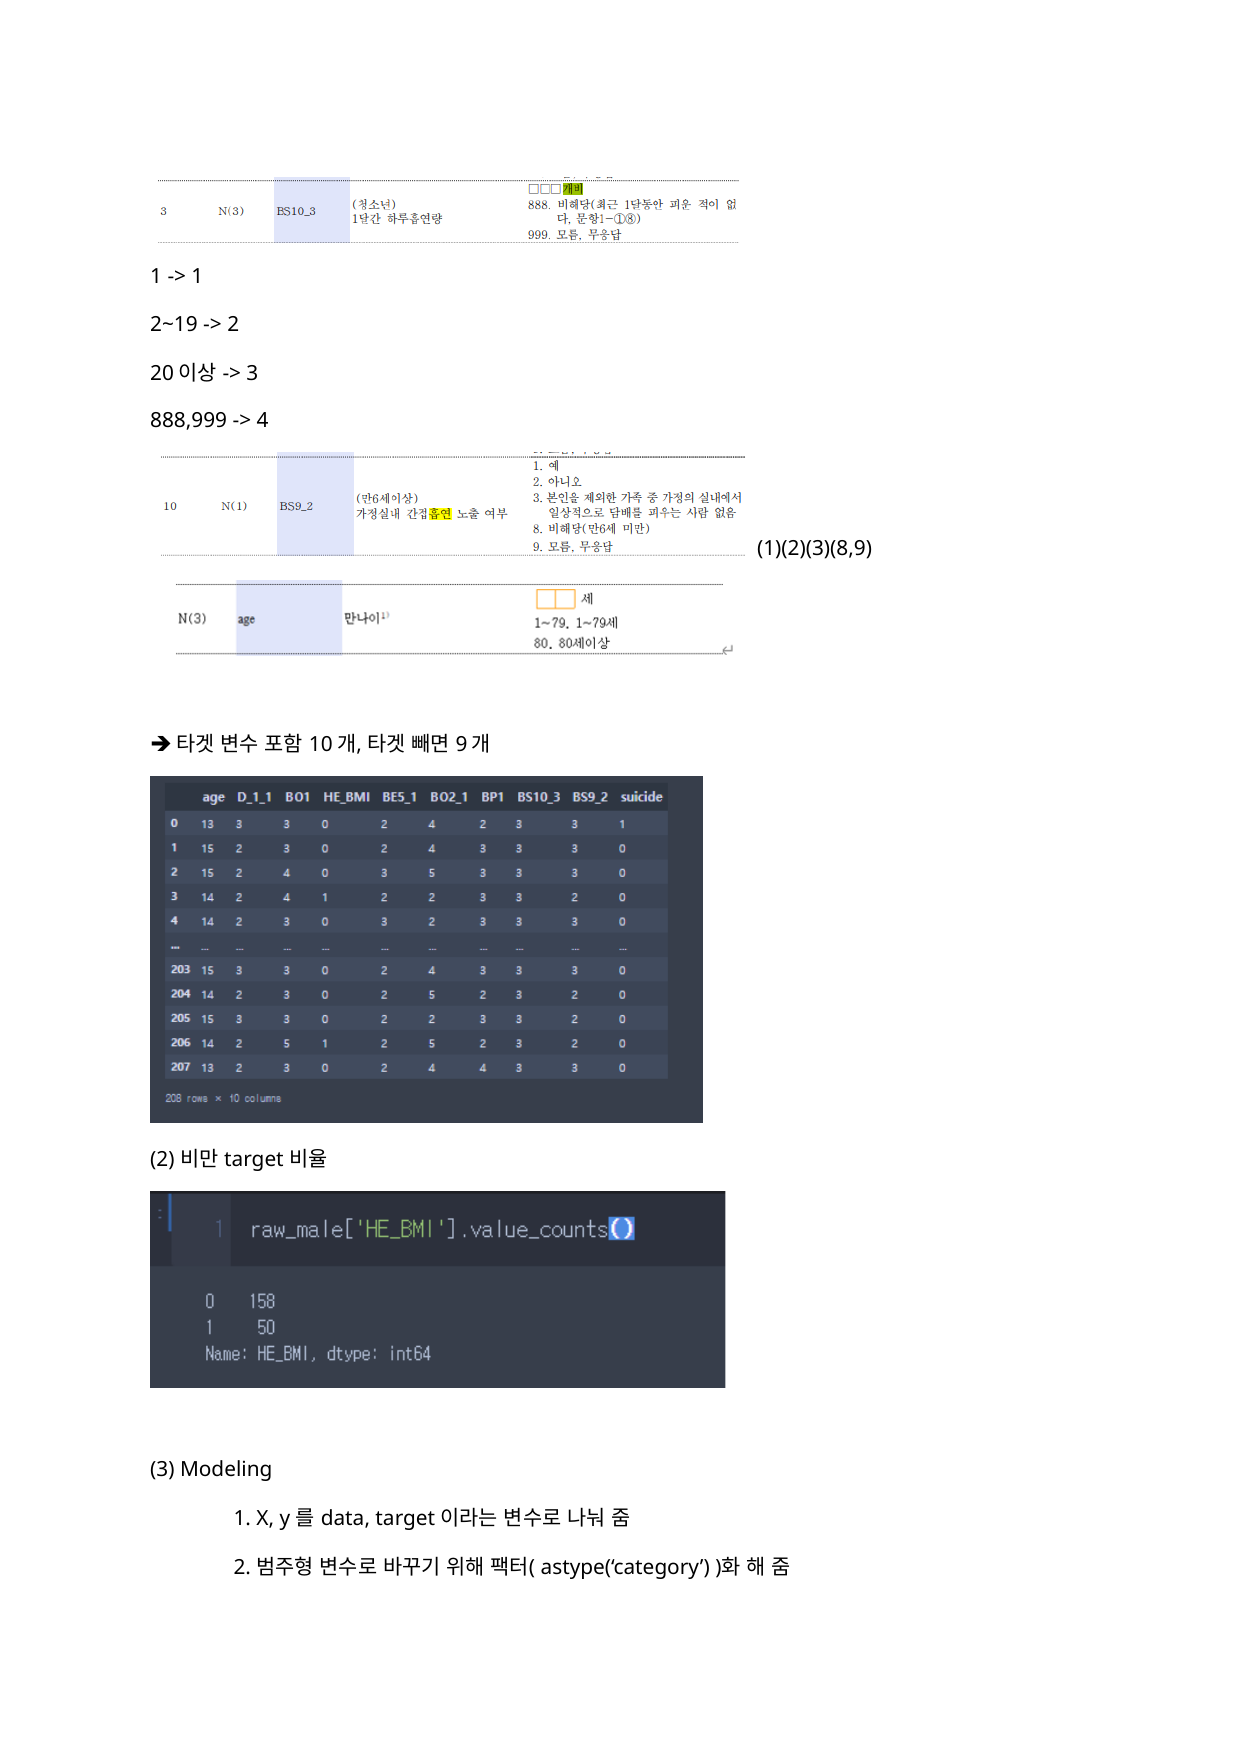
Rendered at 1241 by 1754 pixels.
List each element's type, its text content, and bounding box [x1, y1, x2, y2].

text 1 -> 1 [150, 261, 1090, 290]
picture [150, 776, 703, 1123]
text (2) 비만 target 비율 [150, 1142, 1090, 1172]
text 20이상 -> 3 [150, 356, 1090, 386]
picture [150, 452, 757, 556]
text 888,999 -> 4 [150, 405, 1090, 434]
picture [150, 177, 762, 243]
picture [150, 1191, 726, 1388]
text 타겟 변수 포함 10개, 타겟 빼면 9개 [150, 727, 1090, 757]
picture [150, 580, 758, 661]
text (3) Modeling [150, 1454, 1090, 1482]
text 2. 범주형 변수로 바꾸기 위해 팩터( astype(‘category’) )화 해 줌 [150, 1551, 1090, 1581]
text 2~19 -> 2 [150, 309, 1090, 337]
text 1. X, y 를 data, target 이라는 변수로 나눠 줌 [150, 1501, 1090, 1532]
